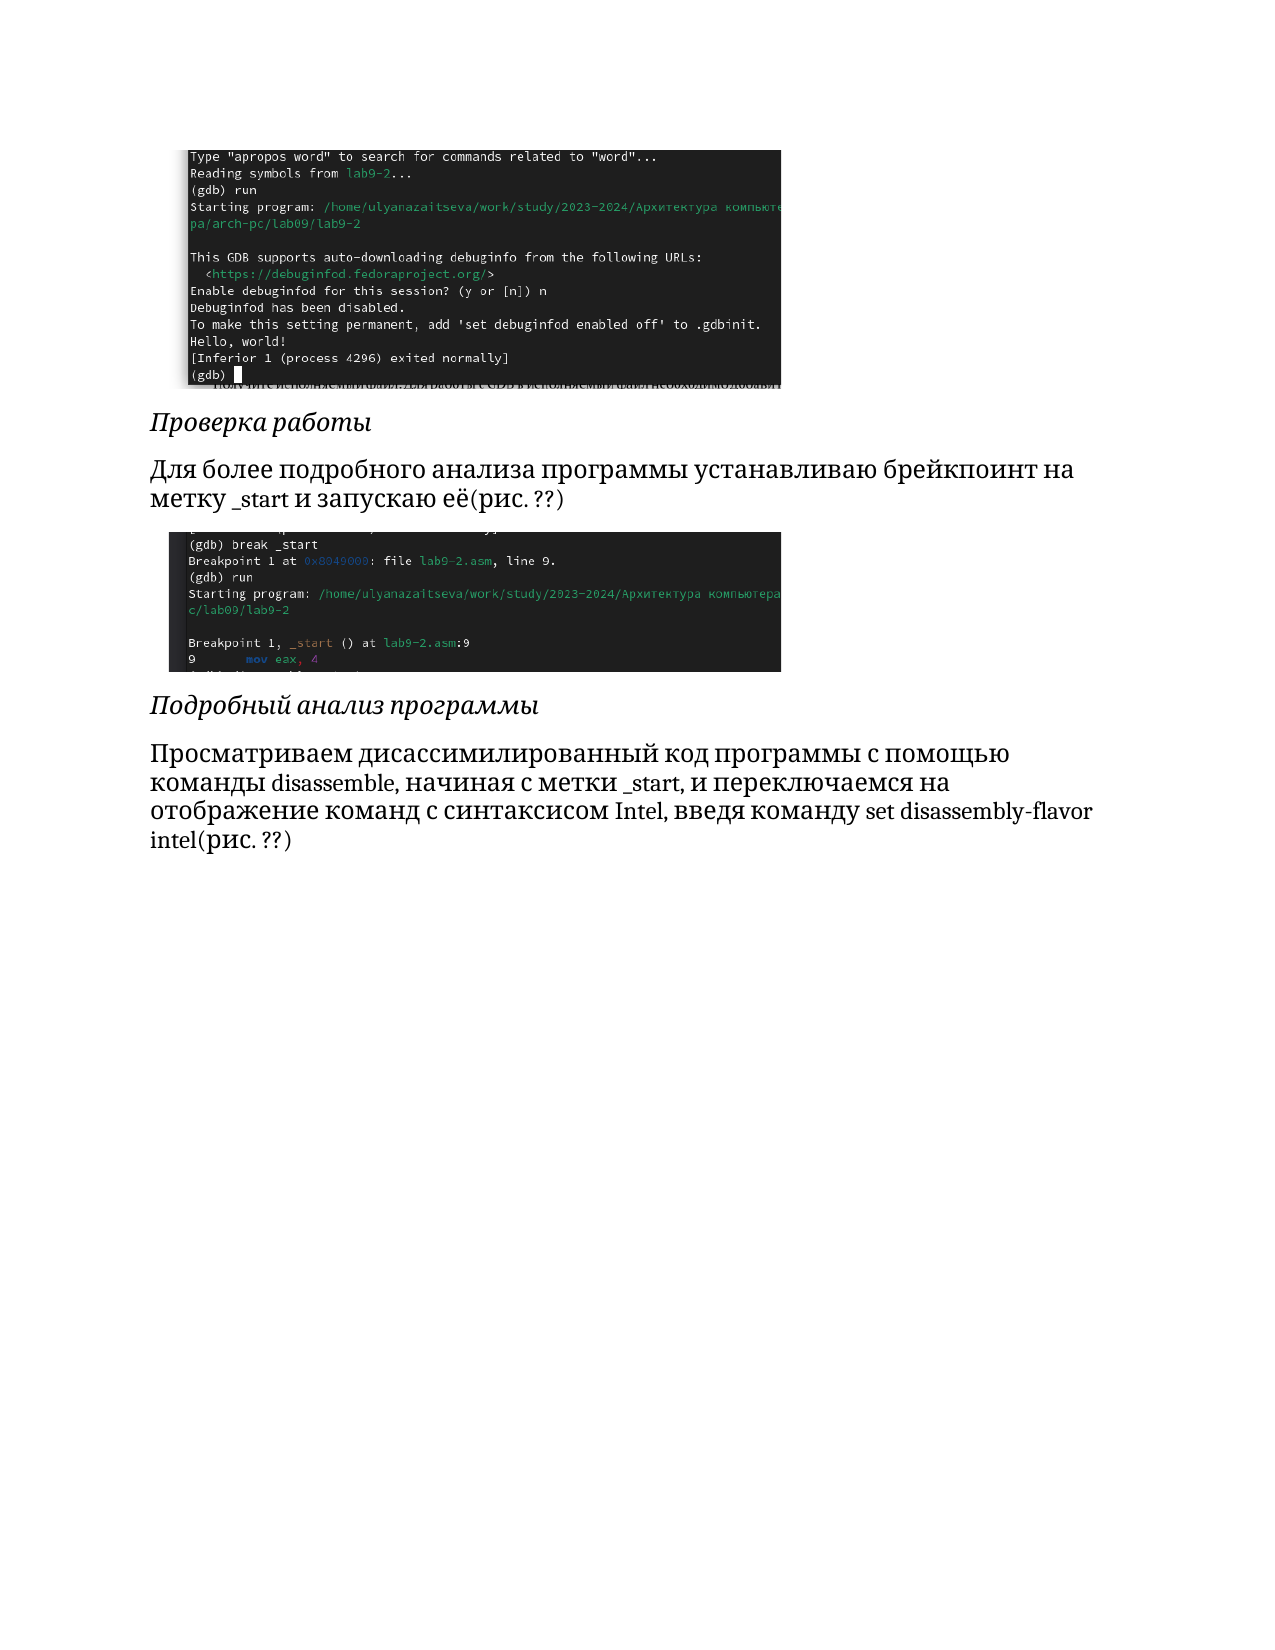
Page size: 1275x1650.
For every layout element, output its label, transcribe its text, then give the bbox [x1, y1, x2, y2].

text Подробный анализ программы [150, 692, 1125, 721]
text Для более подробного анализа программы устанавливаю брейкпоинт на метку _start и запускаю её(рис. ??) [150, 456, 1125, 514]
text Просматриваем дисассимилированный код программы с помощью команды disassemble, начиная с метки _start, и переключаемся на отображение команд с синтаксисом Intel, введя команду set disassembly-flavor intel(рис. ??) [150, 740, 1125, 855]
picture [168, 532, 782, 672]
text Проверка работы [150, 409, 1125, 438]
picture [168, 150, 782, 389]
